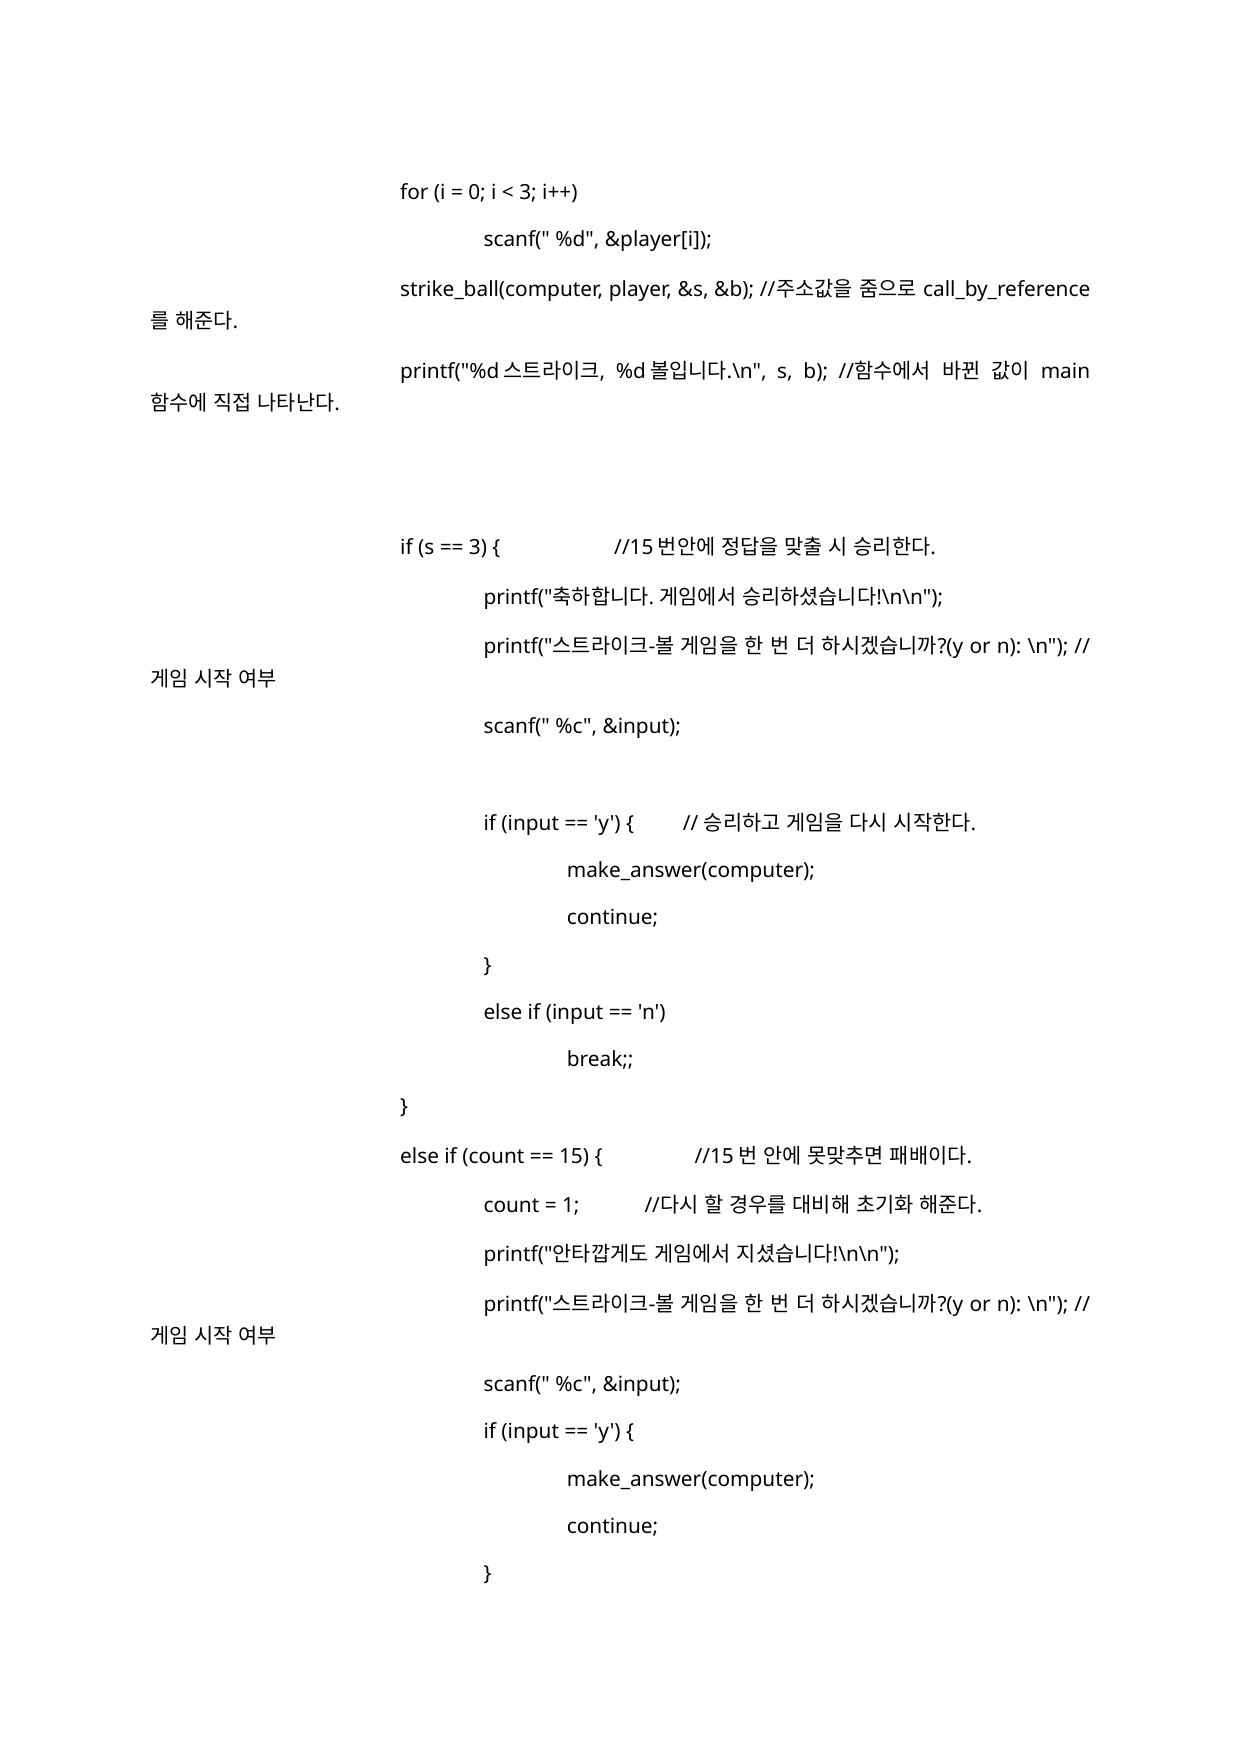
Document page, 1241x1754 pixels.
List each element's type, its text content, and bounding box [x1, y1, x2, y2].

text continue; [150, 902, 1090, 931]
text continue; [150, 1511, 1090, 1539]
text strike_ball(computer, player, &s, &b); //주소값을 줌으로 call_by_reference를 해준다. [150, 272, 1090, 335]
text } [150, 950, 1090, 978]
text else if (count == 15) { //15번 안에 못맞추면 패배이다. [150, 1139, 1090, 1169]
text printf("%d스트라이크, %d볼입니다.\n", s, b); //함수에서 바뀐 값이 main함수에 직접 나타난다. [150, 354, 1090, 417]
text else if (input == 'n') [150, 997, 1090, 1026]
text scanf(" %c", &input); [150, 1369, 1090, 1397]
text make_answer(computer); [150, 1464, 1090, 1492]
text printf("안타깝게도 게임에서 지셨습니다!\n\n"); [150, 1238, 1090, 1268]
text if (s == 3) { //15번안에 정답을 맞출 시 승리한다. [150, 531, 1090, 561]
text make_answer(computer); [150, 855, 1090, 884]
text printf("축하합니다. 게임에서 승리하셨습니다!\n\n"); [150, 580, 1090, 610]
text count = 1; //다시 할 경우를 대비해 초기화 해준다. [150, 1188, 1090, 1219]
text } [150, 1558, 1090, 1587]
text scanf(" %d", &player[i]); [150, 224, 1090, 253]
text for (i = 0; i < 3; i++) [150, 177, 1090, 206]
text scanf(" %c", &input); [150, 711, 1090, 740]
text if (input == 'y') { [150, 1416, 1090, 1445]
text if (input == 'y') { // 승리하고 게임을 다시 시작한다. [150, 806, 1090, 836]
text break;; [150, 1044, 1090, 1073]
text printf("스트라이크-볼 게임을 한 번 더 하시겠습니까?(y or n): \n"); //게임 시작 여부 [150, 629, 1090, 692]
text } [150, 1092, 1090, 1120]
text printf("스트라이크-볼 게임을 한 번 더 하시겠습니까?(y or n): \n"); //게임 시작 여부 [150, 1287, 1090, 1350]
